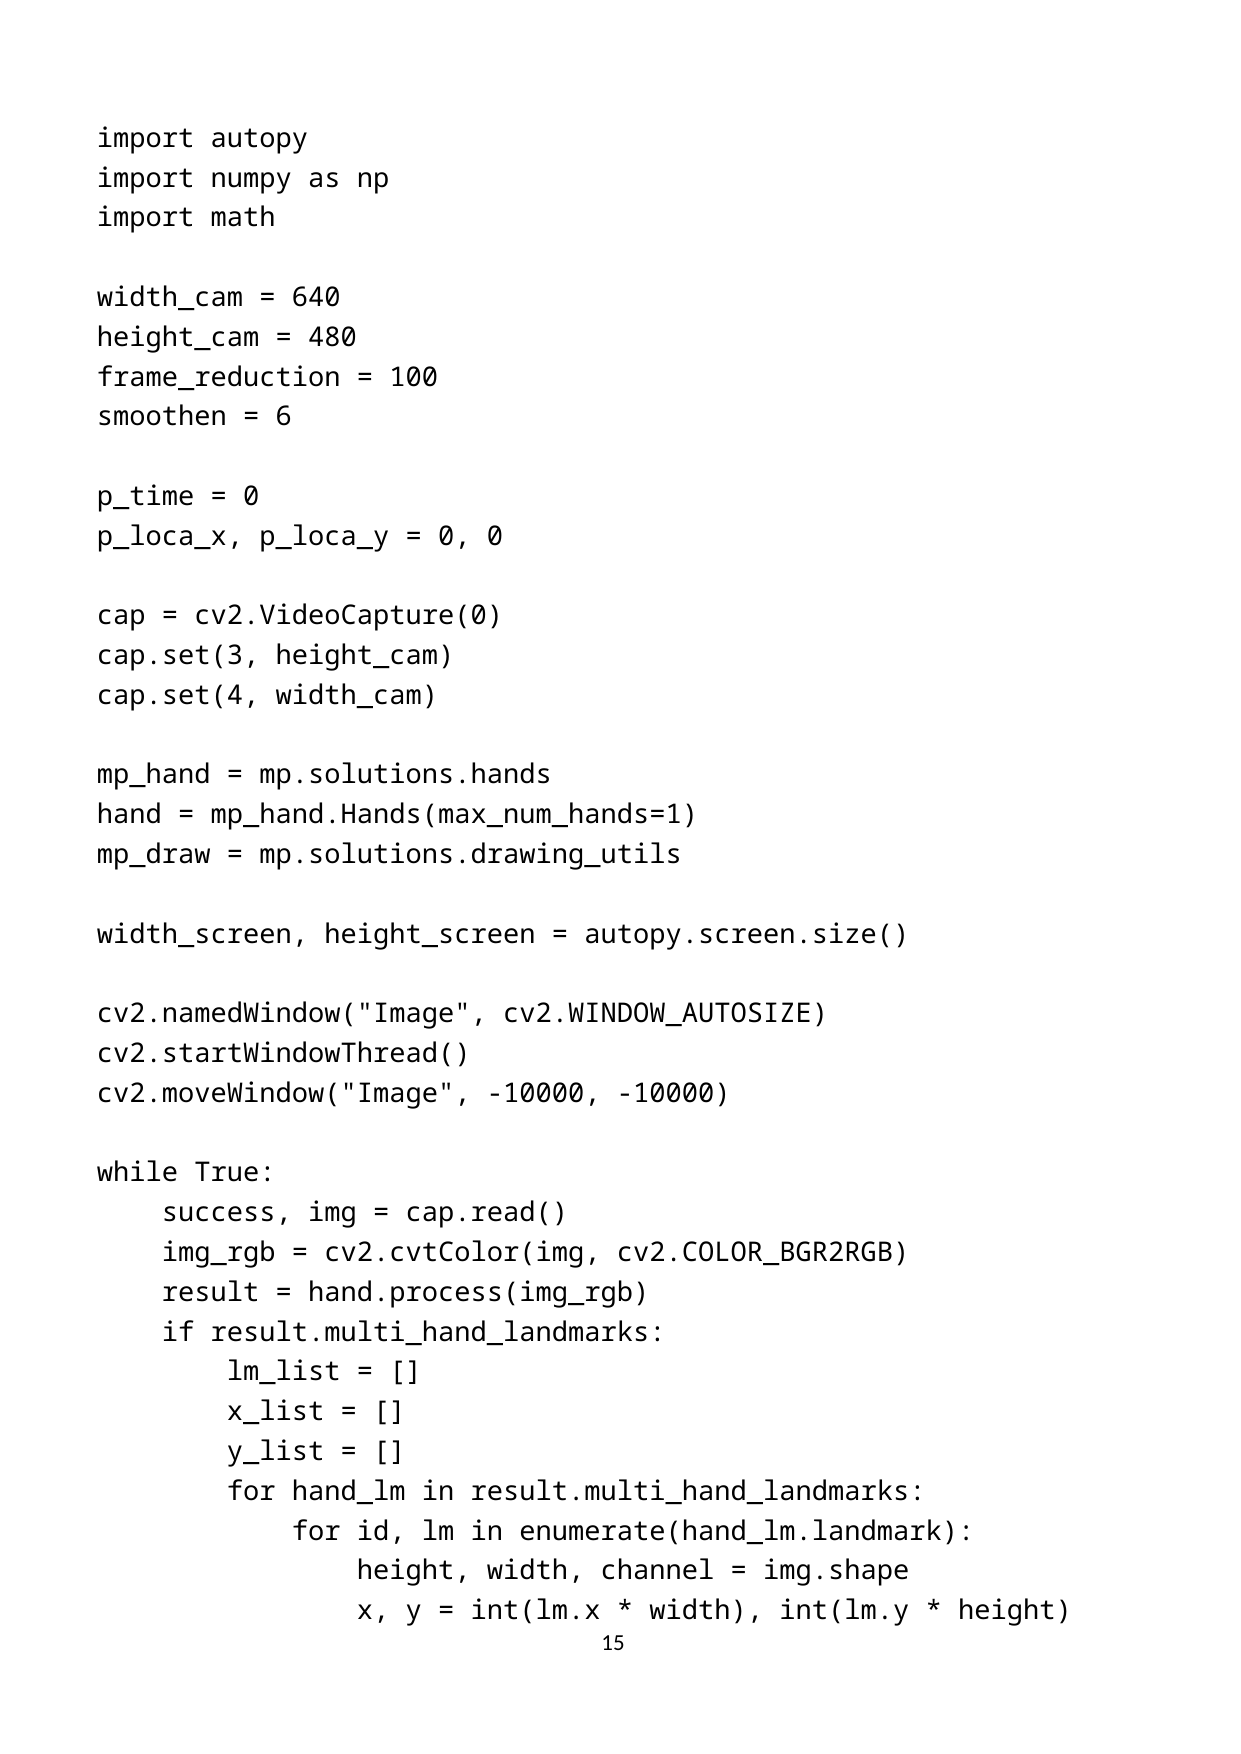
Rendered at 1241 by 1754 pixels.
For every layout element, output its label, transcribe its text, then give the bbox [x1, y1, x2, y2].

text height, width, channel = img.shape [97, 1551, 1137, 1588]
text for hand_lm in result.multi_hand_landmarks: [97, 1471, 1137, 1508]
text hand = mp_hand.Hands(max_num_hands=1) [97, 795, 1137, 832]
text lm_list = [] [97, 1352, 1137, 1389]
text p_time = 0 [97, 476, 1137, 513]
text success, img = cap.read() [97, 1193, 1137, 1229]
text if result.multi_hand_landmarks: [97, 1312, 1137, 1349]
text cap.set(3, height_cam) [97, 636, 1137, 672]
text cap.set(4, width_cam) [97, 675, 1137, 712]
text import math [97, 198, 1137, 235]
text import autopy [97, 118, 1137, 155]
text img_rgb = cv2.cvtColor(img, cv2.COLOR_BGR2RGB) [97, 1232, 1137, 1269]
text x, y = int(lm.x * width), int(lm.y * height) [97, 1591, 1137, 1627]
text cv2.startWindowThread() [97, 1033, 1137, 1070]
text mp_draw = mp.solutions.drawing_utils [97, 834, 1137, 871]
text cv2.moveWindow("Image", -10000, -10000) [97, 1073, 1137, 1110]
text for id, lm in enumerate(hand_lm.landmark): [97, 1511, 1137, 1548]
text height_cam = 480 [97, 317, 1137, 354]
text while True: [97, 1153, 1137, 1190]
text width_cam = 640 [97, 277, 1137, 314]
text result = hand.process(img_rgb) [97, 1272, 1137, 1309]
text y_list = [] [97, 1431, 1137, 1468]
text width_screen, height_screen = autopy.screen.size() [97, 914, 1137, 951]
text p_loca_x, p_loca_y = 0, 0 [97, 516, 1137, 553]
text mp_hand = mp.solutions.hands [97, 755, 1137, 792]
text cap = cv2.VideoCapture(0) [97, 596, 1137, 633]
text cv2.namedWindow("Image", cv2.WINDOW_AUTOSIZE) [97, 994, 1137, 1031]
text frame_reduction = 100 [97, 357, 1137, 394]
text smoothen = 6 [97, 397, 1137, 434]
text import numpy as np [97, 158, 1137, 195]
text x_list = [] [97, 1392, 1137, 1428]
